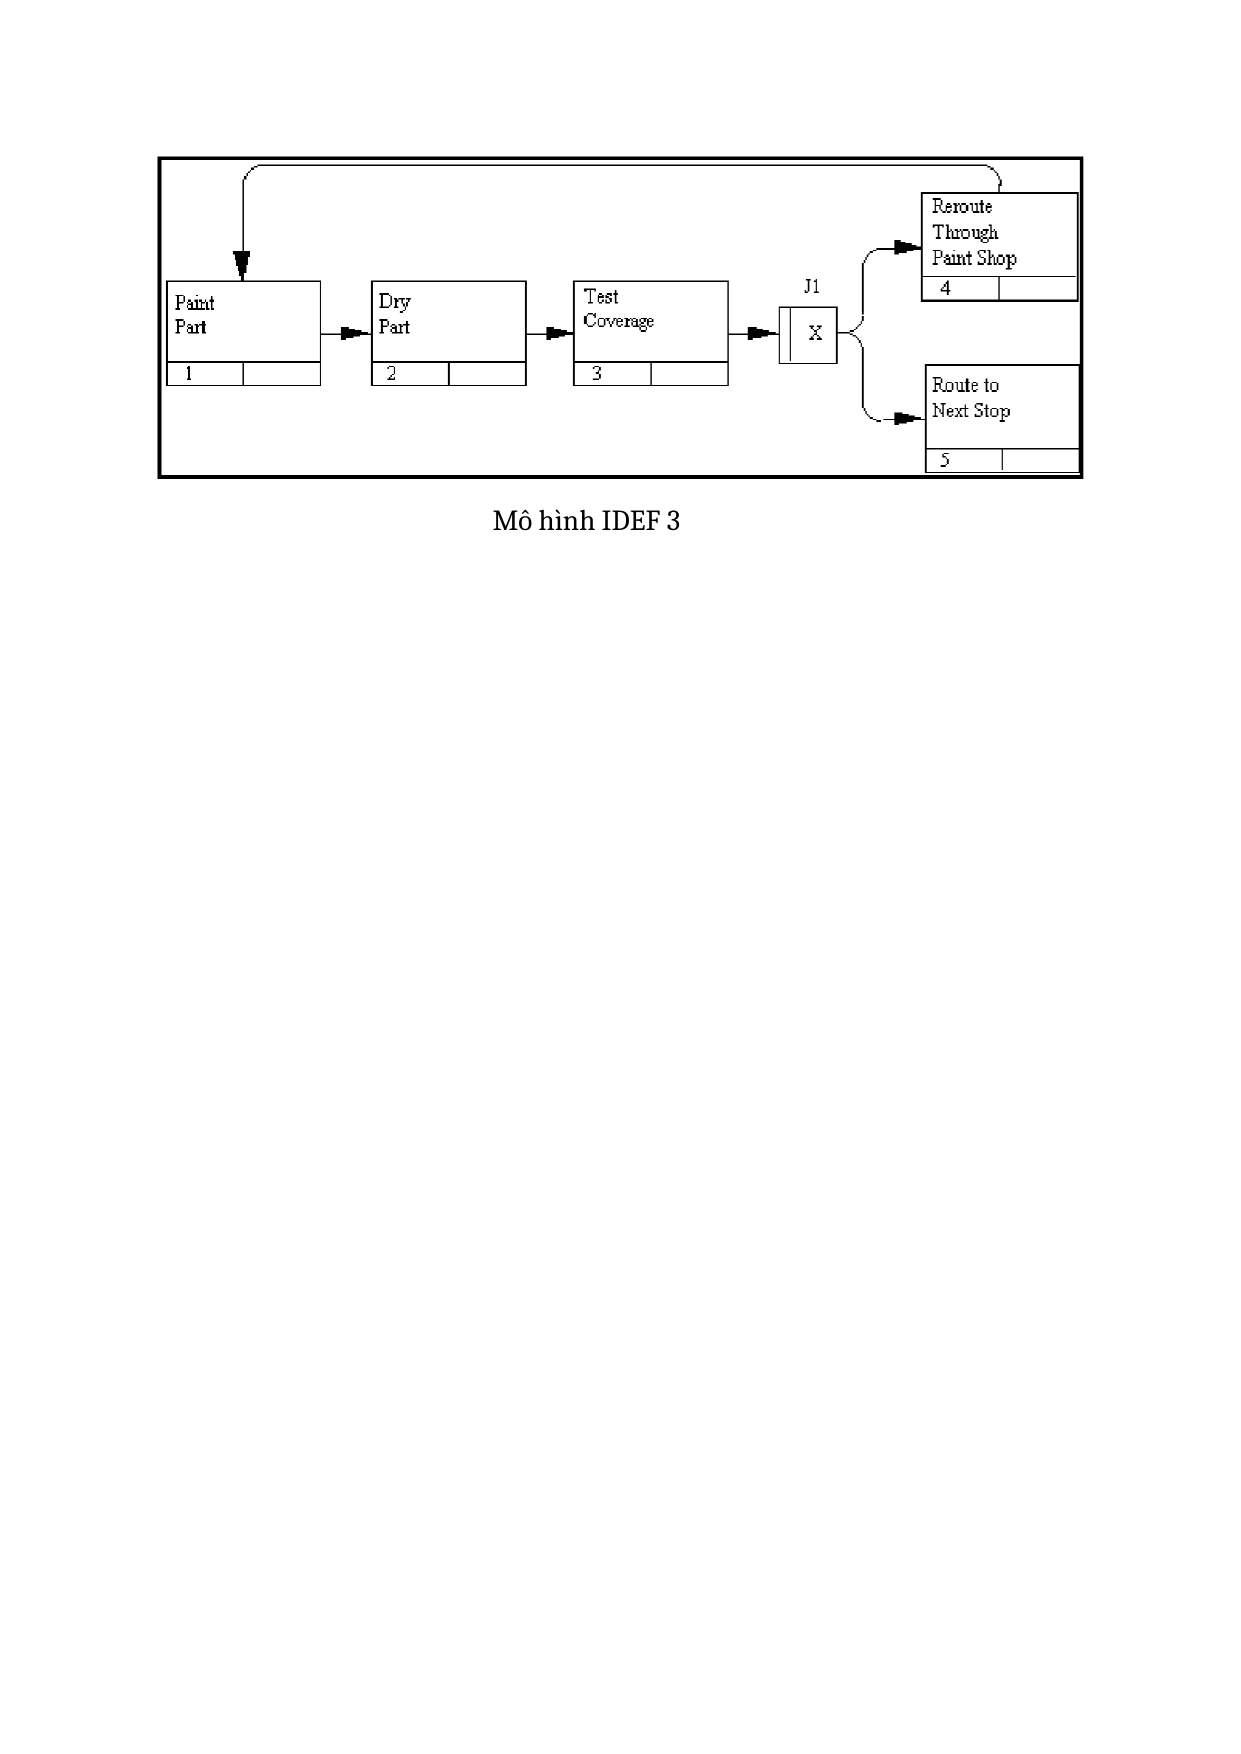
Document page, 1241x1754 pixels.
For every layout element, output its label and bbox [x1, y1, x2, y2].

picture [150, 150, 1091, 491]
